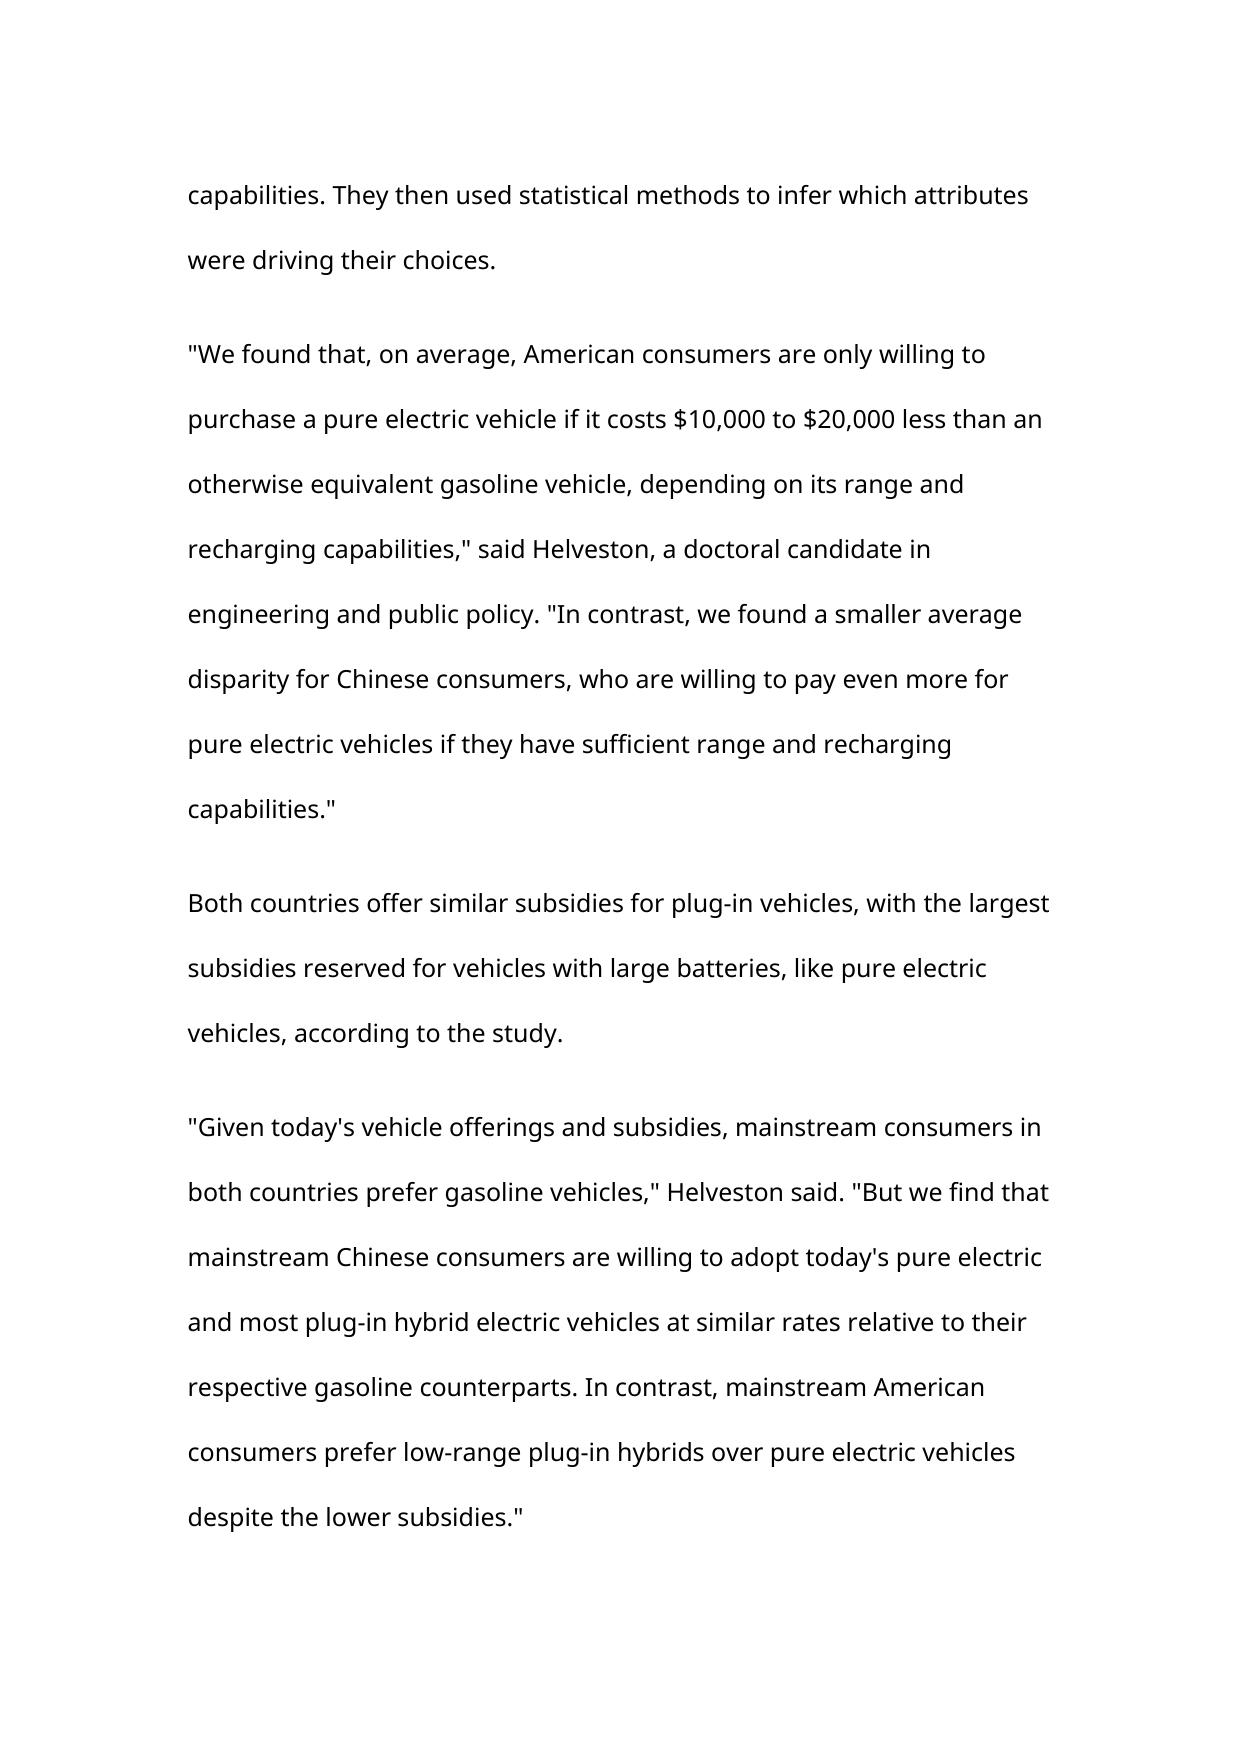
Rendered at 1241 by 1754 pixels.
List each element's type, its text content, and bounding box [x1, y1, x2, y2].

text Both countries offer similar subsidies for plug-in vehicles, with the largest subsidies reserved for vehicles with large batteries, like pure electric vehicles, according to the study. [187, 870, 1053, 1065]
text "We found that, on average, American consumers are only willing to purchase a pure electric vehicle if it costs $10,000 to $20,000 less than an otherwise equivalent gasoline vehicle, depending on its range and recharging capabilities," said Helveston, a doctoral candidate in engineering and public policy. "In contrast, we found a smaller average disparity for Chinese consumers, who are willing to pay even more for pure electric vehicles if they have sufficient range and recharging capabilities." [187, 321, 1053, 841]
